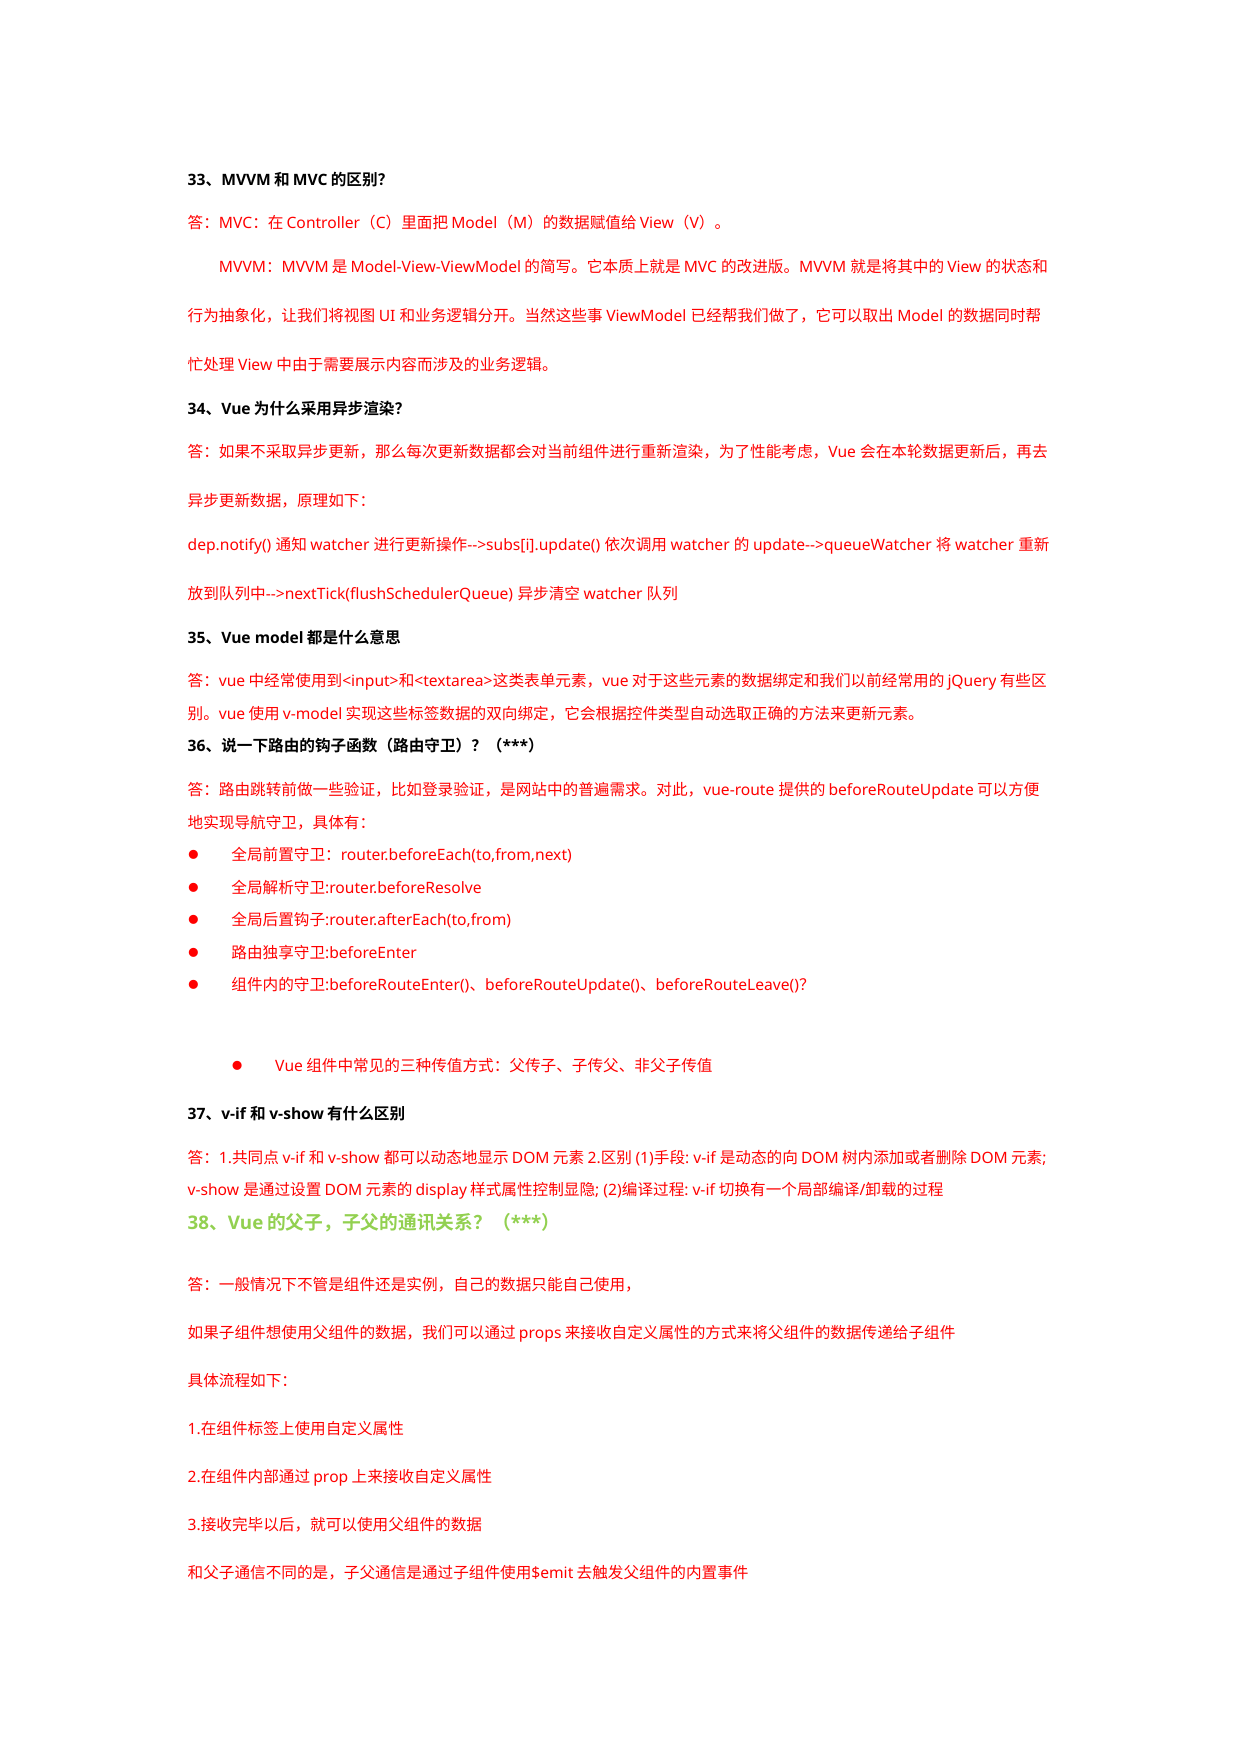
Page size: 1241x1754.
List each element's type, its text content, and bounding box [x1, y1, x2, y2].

list 说一下路由的钩子函数（路由守卫）？（***） [187, 729, 1053, 761]
text 答：MVC：在Controller（C）里面把Model（M）的数据赋值给View（V）。 [187, 206, 1053, 238]
text 具体流程如下： [187, 1363, 1053, 1396]
text 1.在组件标签上使用自定义属性 [187, 1411, 1053, 1444]
list Vue组件中常见的三种传值方式：父传子、子传父、非父子传值 [231, 1048, 1053, 1081]
text MVVM：MVVM是Model-View-ViewModel的简写。它本质上就是MVC 的改进版。MVVM 就是将其中的View 的状态和行为抽象化，让我们将视图 UI 和业务逻辑分开。当然这些事 ViewModel 已经帮我们做了，它可以取出 Model 的数据同时帮忙处理 View 中由于需要展示内容而涉及的业务逻辑。 [187, 250, 1053, 380]
text 2.在组件内部通过prop上来接收自定义属性 [187, 1459, 1053, 1492]
list 路由独享守卫:beforeEnter [187, 935, 1053, 968]
text 答：vue中经常使用到<input>和<textarea>这类表单元素，vue对于这些元素的数据绑定和我们以前经常用的jQuery有些区别。vue使用v-model实现这些标签数据的双向绑定，它会根据控件类型自动选取正确的方法来更新元素。 [187, 664, 1053, 729]
text 答：1.共同点 v-if 和 v-show 都可以动态地显示DOM元素 2.区别 (1)手段: v-if 是动态的向DOM树内添加或者删除DOM元素; v-show 是通过设置DOM元素的display样式属性控制显隐; (2)编译过程: v-if 切换有一个局部编译/卸载的过程 [187, 1140, 1053, 1205]
list Vue的父子，子父的通讯关系？（***） [187, 1205, 1053, 1238]
text 如果子组件想使用父组件的数据，我们可以通过props来接收自定义属性的方式来将父组件的数据传递给子组件 [187, 1315, 1053, 1348]
text 答：路由跳转前做一些验证，比如登录验证，是网站中的普遍需求。对此，vue-route 提供的beforeRouteUpdate可以方便地实现导航守卫，具体有： [187, 773, 1053, 838]
list v-if 和 v-show有什么区别 [187, 1096, 1053, 1129]
text 答：一般情况下不管是组件还是实例，自己的数据只能自己使用， [187, 1267, 1053, 1299]
list 全局解析守卫:router.beforeResolve [187, 870, 1053, 903]
text 和父子通信不同的是，子父通信是通过子组件使用$emit去触发父组件的内置事件 [187, 1556, 1053, 1588]
list 组件内的守卫:beforeRouteEnter()、beforeRouteUpdate()、beforeRouteLeave()？ [187, 968, 1053, 1000]
list MVVM和MVC的区别？ [187, 162, 1053, 194]
text 答：如果不采取异步更新，那么每次更新数据都会对当前组件进行重新渲染，为了性能考虑，Vue 会在本轮数据更新后，再去异步更新数据，原理如下： [187, 435, 1053, 516]
list Vue model都是什么意思 [187, 620, 1053, 652]
text 3.接收完毕以后，就可以使用父组件的数据 [187, 1508, 1053, 1540]
list Vue为什么采用异步渲染？ [187, 391, 1053, 423]
list 全局后置钩子:router.afterEach(to,from) [187, 903, 1053, 935]
text dep.notify() 通知 watcher 进行更新操作-->subs[i].update() 依次调用 watcher 的 update-->queueWatcher 将 watcher 重新放到队列中-->nextTick(flushSchedulerQueue) 异步清空 watcher 队列 [187, 527, 1053, 609]
list 全局前置守卫：router.beforeEach(to,from,next) [187, 838, 1053, 870]
